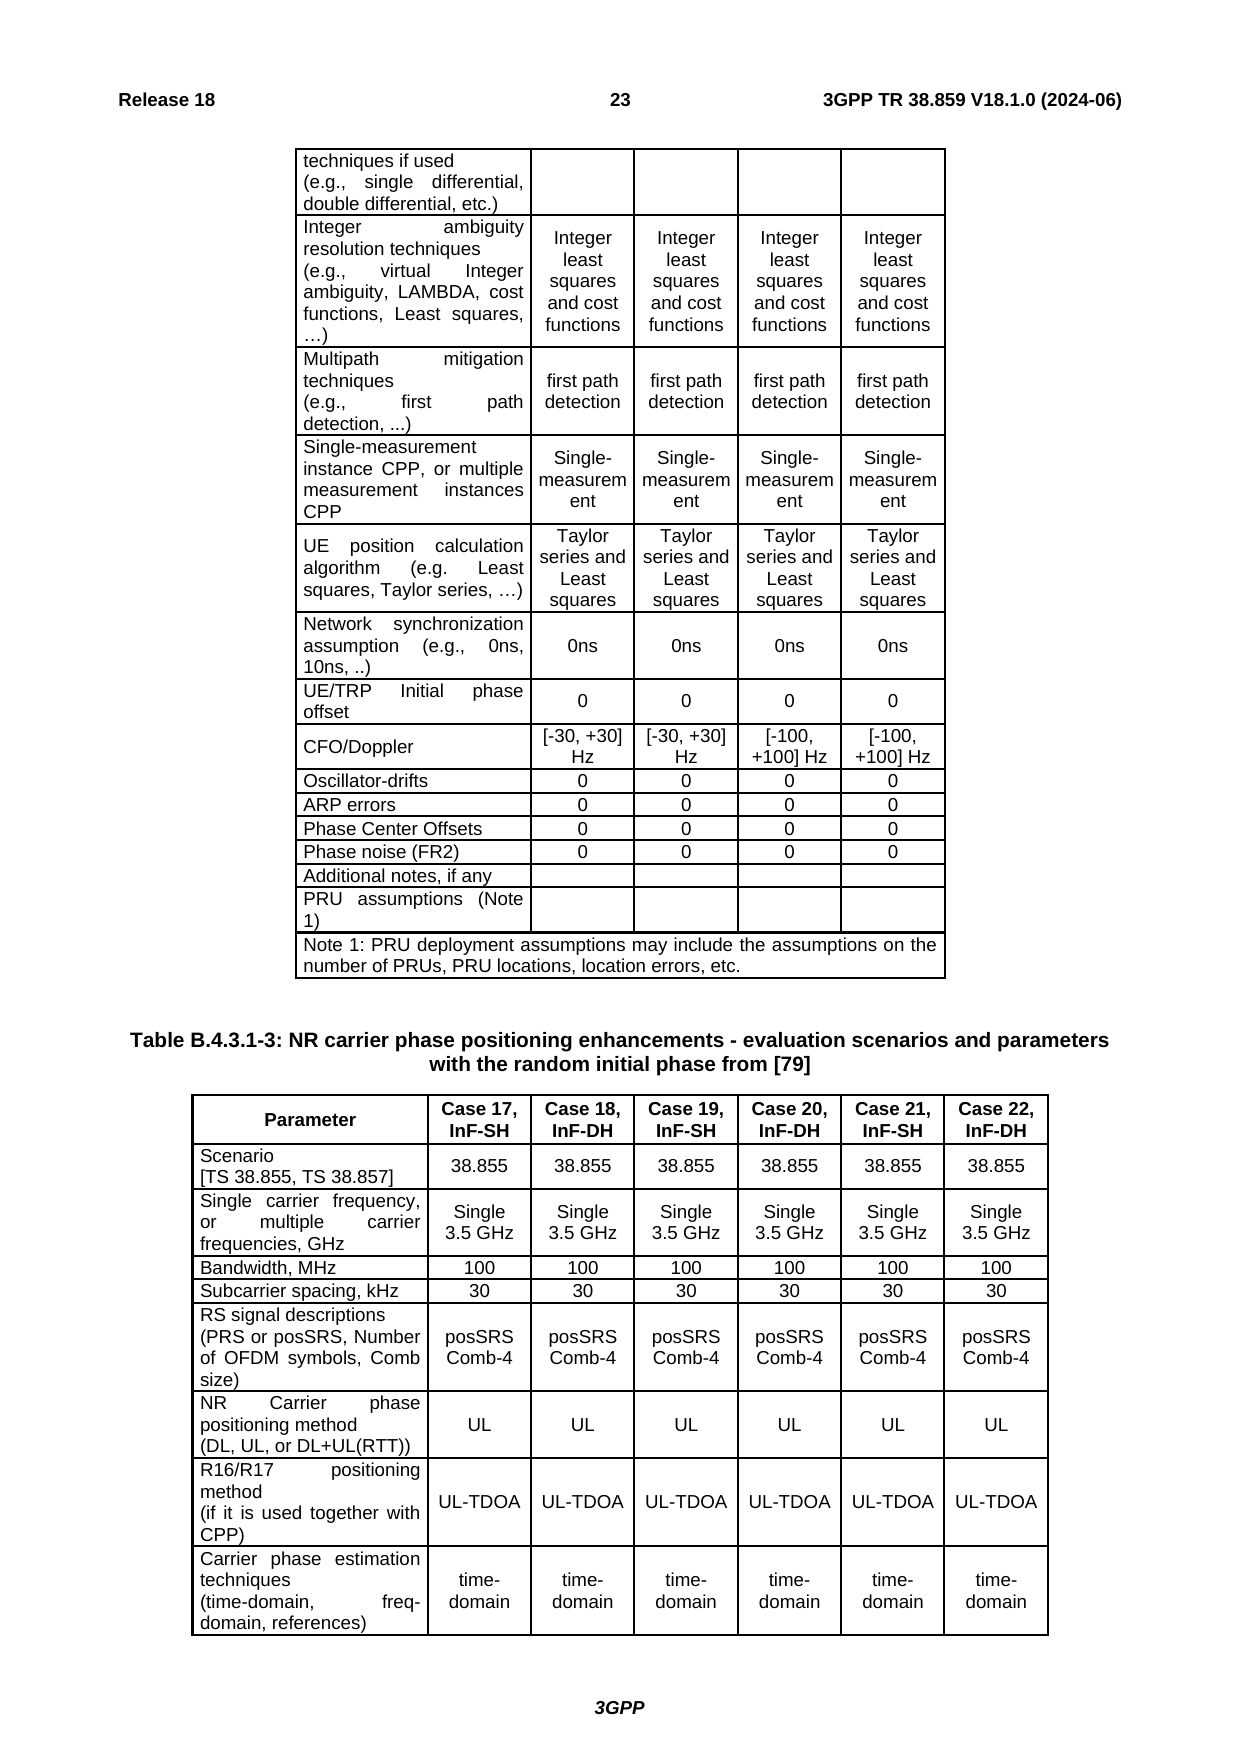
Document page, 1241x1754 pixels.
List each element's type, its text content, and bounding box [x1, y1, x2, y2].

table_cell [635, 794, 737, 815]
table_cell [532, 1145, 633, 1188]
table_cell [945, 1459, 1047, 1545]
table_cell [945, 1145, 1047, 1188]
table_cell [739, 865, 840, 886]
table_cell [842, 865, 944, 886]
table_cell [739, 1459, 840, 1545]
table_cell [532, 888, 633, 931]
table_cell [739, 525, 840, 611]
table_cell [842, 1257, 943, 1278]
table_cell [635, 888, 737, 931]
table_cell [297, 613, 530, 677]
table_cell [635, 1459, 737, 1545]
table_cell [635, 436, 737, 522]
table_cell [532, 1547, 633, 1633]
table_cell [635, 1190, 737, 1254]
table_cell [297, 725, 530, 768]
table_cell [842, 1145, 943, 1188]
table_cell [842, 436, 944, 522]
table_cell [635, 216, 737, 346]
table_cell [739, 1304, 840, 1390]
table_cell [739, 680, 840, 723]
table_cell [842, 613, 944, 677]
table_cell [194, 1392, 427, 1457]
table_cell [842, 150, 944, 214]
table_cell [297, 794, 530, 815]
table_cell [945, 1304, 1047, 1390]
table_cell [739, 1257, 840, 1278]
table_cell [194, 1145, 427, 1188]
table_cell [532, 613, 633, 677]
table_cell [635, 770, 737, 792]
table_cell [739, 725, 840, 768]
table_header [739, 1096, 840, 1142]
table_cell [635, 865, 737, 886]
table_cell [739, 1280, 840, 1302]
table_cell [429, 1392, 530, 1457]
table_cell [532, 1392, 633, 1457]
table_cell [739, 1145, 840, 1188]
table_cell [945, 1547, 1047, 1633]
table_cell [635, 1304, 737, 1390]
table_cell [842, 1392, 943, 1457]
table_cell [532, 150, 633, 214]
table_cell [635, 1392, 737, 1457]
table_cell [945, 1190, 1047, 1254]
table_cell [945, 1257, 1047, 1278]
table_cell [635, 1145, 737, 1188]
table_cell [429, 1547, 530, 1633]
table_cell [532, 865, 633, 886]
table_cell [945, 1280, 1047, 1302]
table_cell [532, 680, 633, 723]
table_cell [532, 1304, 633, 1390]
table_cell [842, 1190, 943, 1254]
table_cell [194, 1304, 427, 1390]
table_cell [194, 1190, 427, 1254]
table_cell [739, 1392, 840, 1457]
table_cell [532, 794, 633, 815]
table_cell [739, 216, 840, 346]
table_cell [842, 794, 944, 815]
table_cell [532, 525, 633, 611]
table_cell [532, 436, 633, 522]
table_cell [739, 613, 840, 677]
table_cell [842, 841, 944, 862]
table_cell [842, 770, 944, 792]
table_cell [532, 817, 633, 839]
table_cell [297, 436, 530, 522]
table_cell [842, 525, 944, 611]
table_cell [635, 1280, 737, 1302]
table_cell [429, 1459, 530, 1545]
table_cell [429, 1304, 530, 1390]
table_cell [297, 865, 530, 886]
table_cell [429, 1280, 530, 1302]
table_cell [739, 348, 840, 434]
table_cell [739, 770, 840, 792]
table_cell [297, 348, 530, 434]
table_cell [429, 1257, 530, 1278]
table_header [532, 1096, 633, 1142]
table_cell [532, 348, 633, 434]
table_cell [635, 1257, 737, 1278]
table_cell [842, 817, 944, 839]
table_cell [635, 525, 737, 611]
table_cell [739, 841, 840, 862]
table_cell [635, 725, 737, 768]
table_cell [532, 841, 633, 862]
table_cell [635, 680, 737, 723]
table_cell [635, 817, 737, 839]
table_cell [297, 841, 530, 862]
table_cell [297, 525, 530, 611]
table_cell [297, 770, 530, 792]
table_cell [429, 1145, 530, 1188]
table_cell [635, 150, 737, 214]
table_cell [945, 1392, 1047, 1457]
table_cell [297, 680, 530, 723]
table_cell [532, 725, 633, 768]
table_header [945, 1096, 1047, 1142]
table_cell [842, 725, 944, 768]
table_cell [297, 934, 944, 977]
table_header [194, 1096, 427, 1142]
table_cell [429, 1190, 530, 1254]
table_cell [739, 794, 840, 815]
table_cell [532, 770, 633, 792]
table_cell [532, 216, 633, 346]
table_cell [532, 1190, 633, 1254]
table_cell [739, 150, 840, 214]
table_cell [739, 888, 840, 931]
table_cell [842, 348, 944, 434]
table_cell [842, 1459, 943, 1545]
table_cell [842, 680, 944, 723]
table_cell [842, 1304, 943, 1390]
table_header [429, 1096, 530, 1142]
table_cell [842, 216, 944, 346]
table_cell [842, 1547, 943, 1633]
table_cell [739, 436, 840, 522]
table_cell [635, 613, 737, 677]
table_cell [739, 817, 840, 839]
text Table B.4.3.1-3: NR carrier phase positioning enhancements - evaluation scenarios and parameters with the random initial phase from [79] [118, 1028, 1122, 1076]
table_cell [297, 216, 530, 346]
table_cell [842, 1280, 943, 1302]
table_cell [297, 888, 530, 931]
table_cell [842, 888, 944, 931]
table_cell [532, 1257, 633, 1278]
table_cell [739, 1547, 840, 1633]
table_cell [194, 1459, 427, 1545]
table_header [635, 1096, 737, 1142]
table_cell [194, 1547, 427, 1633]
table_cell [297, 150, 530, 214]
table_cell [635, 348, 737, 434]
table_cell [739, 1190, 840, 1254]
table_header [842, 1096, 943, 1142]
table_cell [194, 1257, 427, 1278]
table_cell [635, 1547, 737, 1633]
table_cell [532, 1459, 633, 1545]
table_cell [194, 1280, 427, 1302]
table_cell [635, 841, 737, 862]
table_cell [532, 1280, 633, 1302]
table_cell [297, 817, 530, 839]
